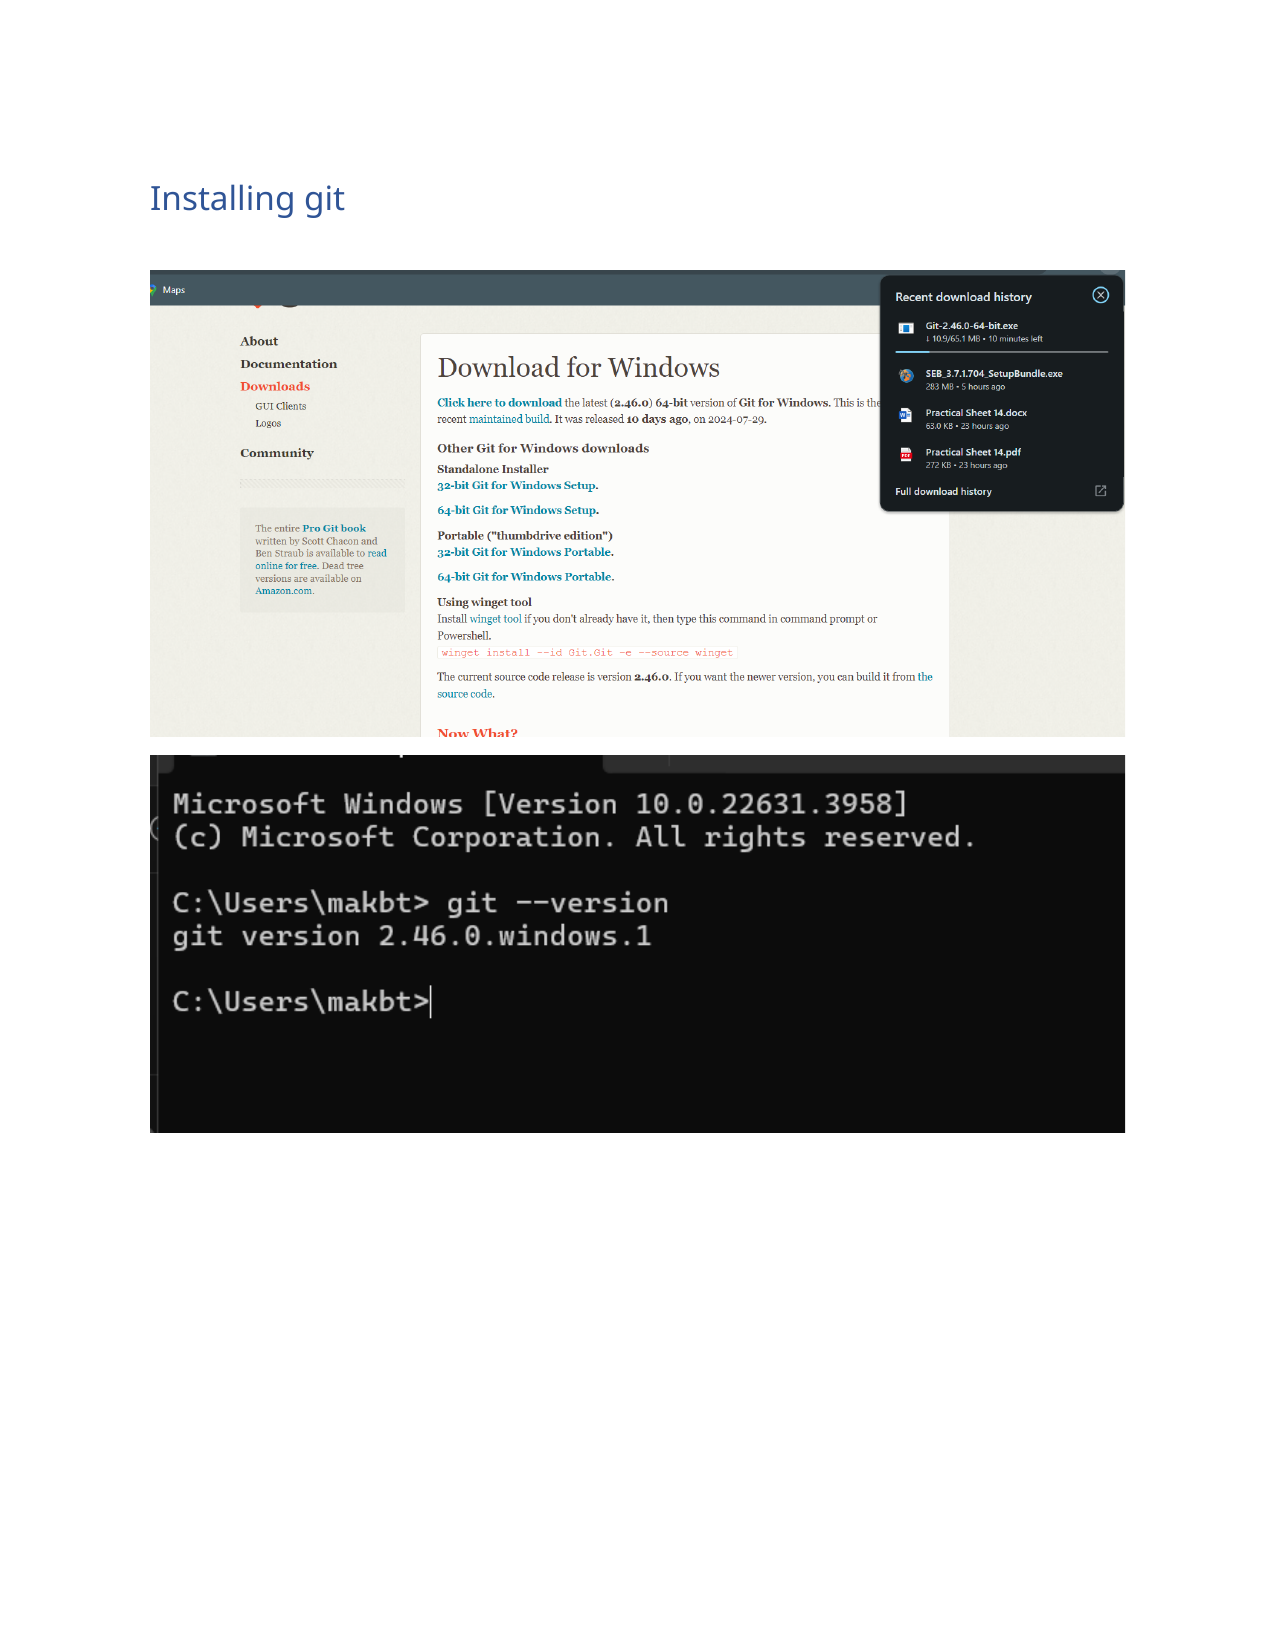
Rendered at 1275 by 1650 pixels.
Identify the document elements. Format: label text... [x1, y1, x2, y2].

picture [150, 755, 1125, 1133]
picture [150, 270, 1125, 737]
subtitle Installing git [150, 175, 1125, 220]
